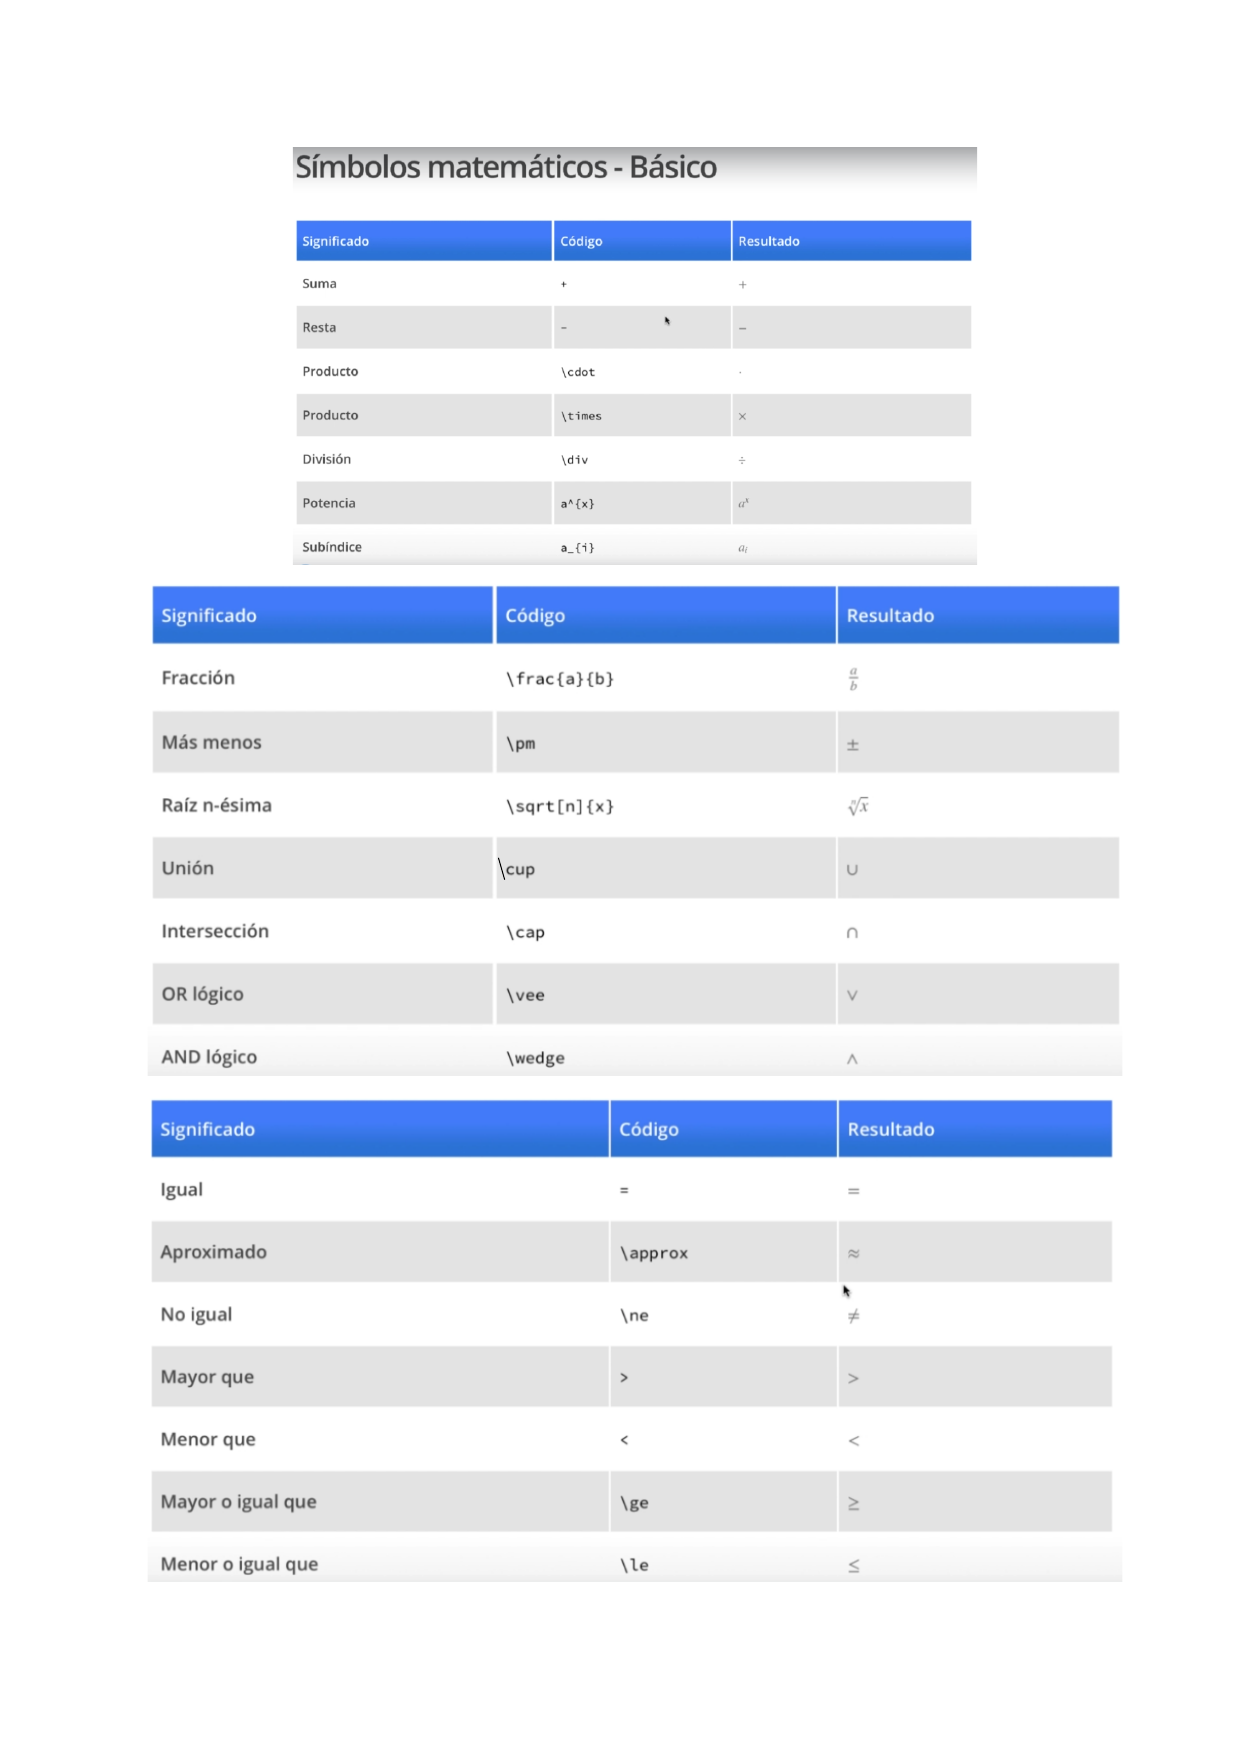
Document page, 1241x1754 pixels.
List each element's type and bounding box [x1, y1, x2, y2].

picture [147, 583, 1123, 1076]
picture [292, 147, 978, 565]
picture [147, 1094, 1123, 1582]
